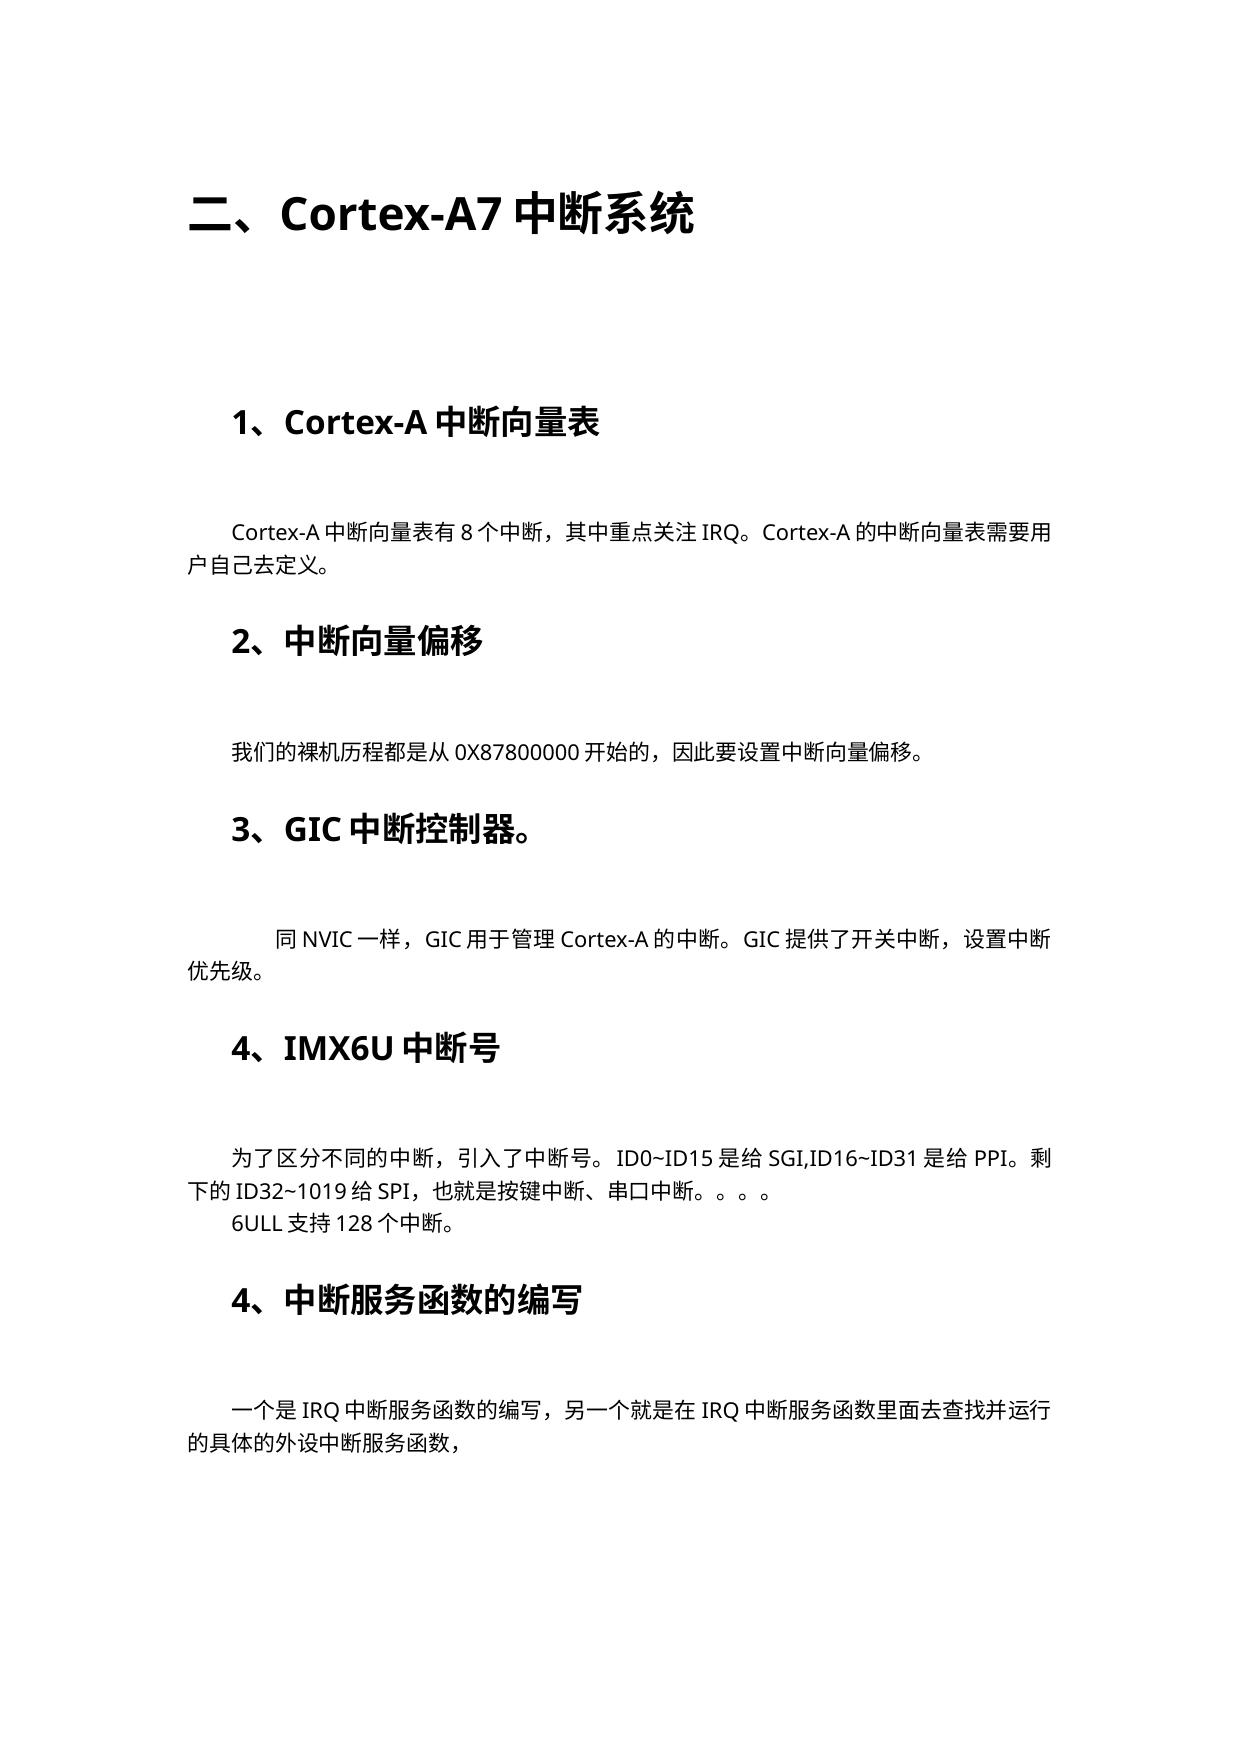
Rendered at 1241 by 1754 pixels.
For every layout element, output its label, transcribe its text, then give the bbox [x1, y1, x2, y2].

text 我们的裸机历程都是从0X87800000开始的，因此要设置中断向量偏移。 [187, 734, 1053, 767]
text 6ULL支持128个中断。 [187, 1206, 1053, 1238]
subtitle 4、中断服务函数的编写 [187, 1266, 1053, 1331]
text 为了区分不同的中断，引入了中断号。ID0~ID15是给SGI,ID16~ID31是给PPI。剩下的ID32~1019给SPI，也就是按键中断、串口中断。。。。 [187, 1141, 1053, 1206]
subtitle 2、中断向量偏移 [187, 607, 1053, 672]
subtitle 二、Cortex-A7中断系统 [187, 162, 1053, 259]
text 一个是IRQ中断服务函数的编写，另一个就是在IRQ中断服务函数里面去查找并运行的具体的外设中断服务函数， [187, 1393, 1053, 1458]
subtitle 4、IMX6U中断号 [187, 1013, 1053, 1078]
subtitle 3、GIC中断控制器。 [187, 794, 1053, 859]
text 同NVIC一样，GIC用于管理Cortex-A的中断。GIC提供了开关中断，设置中断优先级。 [187, 921, 1053, 986]
subtitle 1、Cortex-A中断向量表 [187, 388, 1053, 453]
text Cortex-A中断向量表有8个中断，其中重点关注IRQ。Cortex-A的中断向量表需要用户自己去定义。 [187, 515, 1053, 580]
